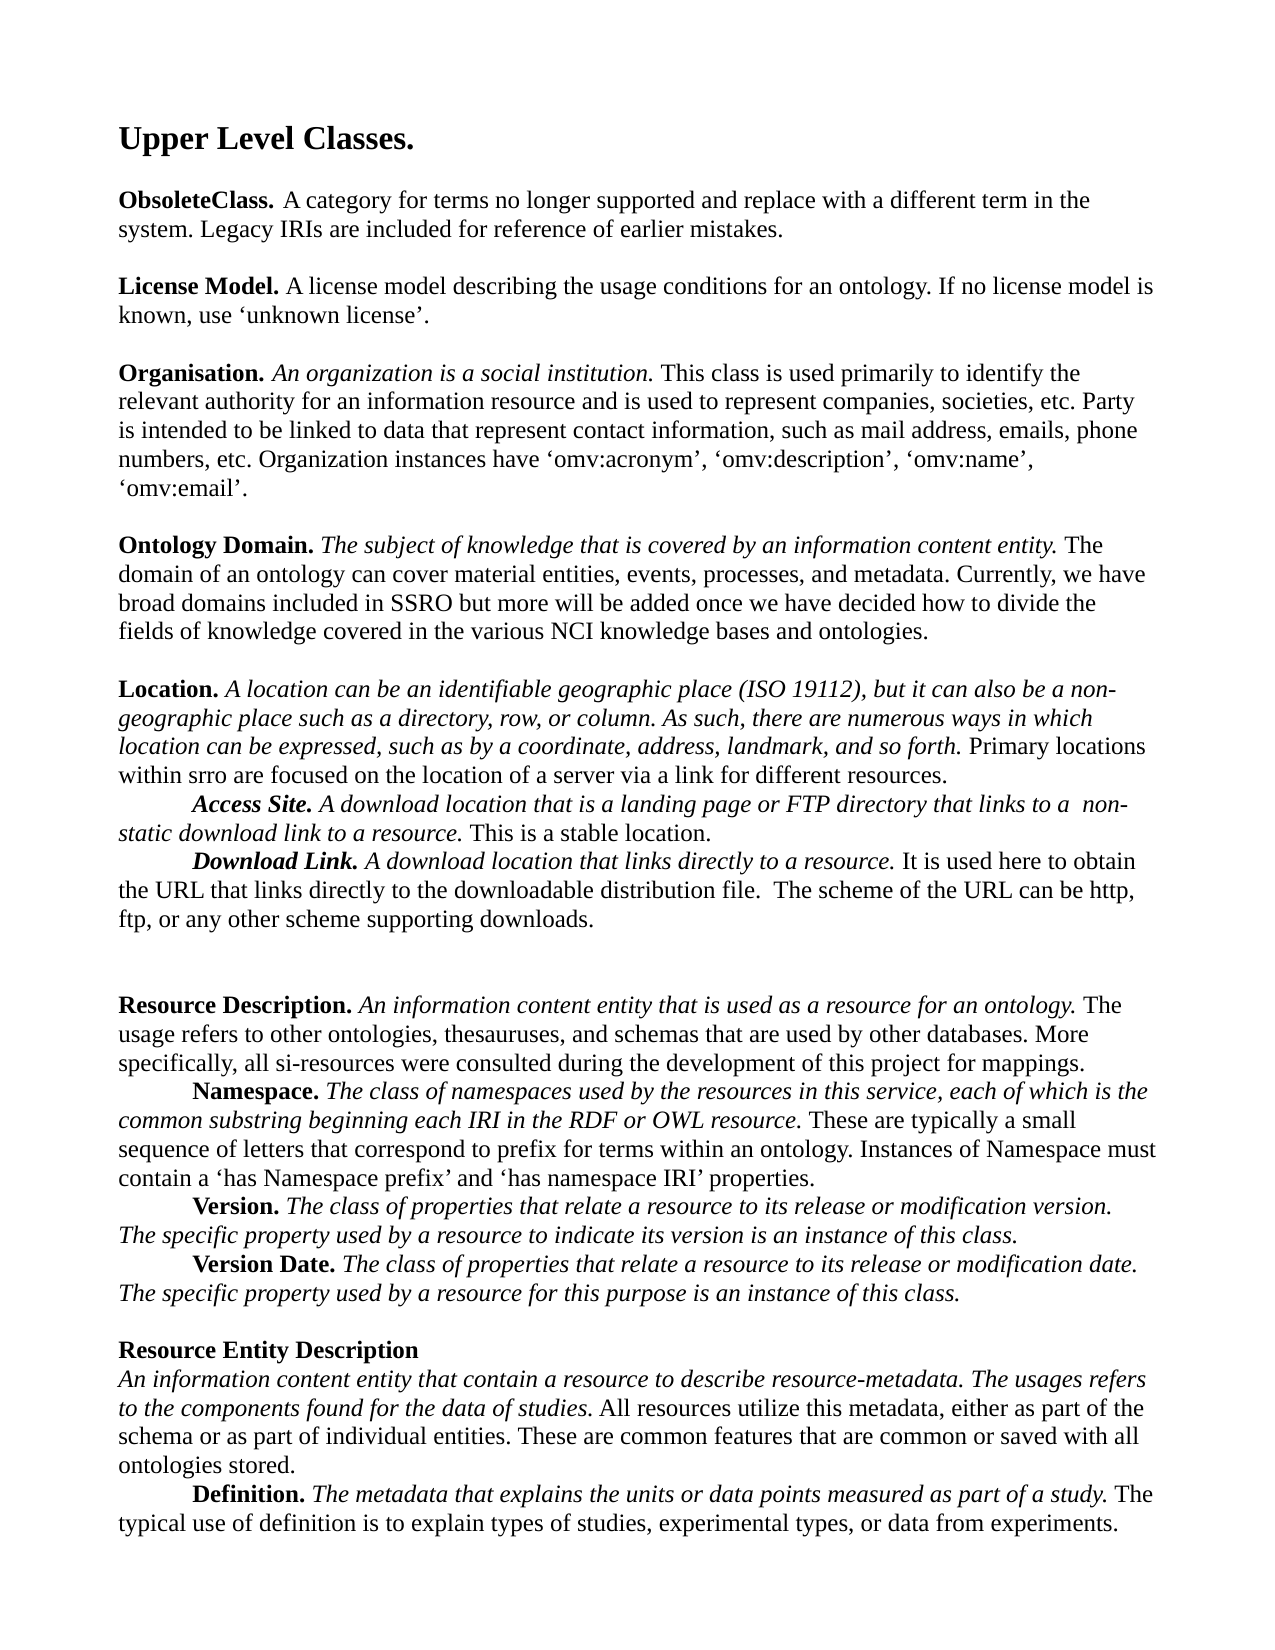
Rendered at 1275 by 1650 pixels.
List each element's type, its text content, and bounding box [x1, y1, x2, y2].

text Resource Entity Description [118, 1335, 1157, 1364]
text Organisation. An organization is a social institution. This class is used primarily to identify the relevant authority for an information resource and is used to represent companies, societies, etc. Party is intended to be linked to data that represent contact information, such as mail address, emails, phone numbers, etc. Organization instances have ‘omv:acronym’, ‘omv:description’, ‘omv:name’, ‘omv:email’. [118, 358, 1157, 501]
text Ontology Domain. The subject of knowledge that is covered by an information content entity. The domain of an ontology can cover material entities, events, processes, and metadata. Currently, we have broad domains included in SSRO but more will be added once we have decided how to divide the fields of knowledge covered in the various NCI knowledge bases and ontologies. [118, 530, 1157, 645]
text Location. A location can be an identifiable geographic place (ISO 19112), but it can also be a non-geographic place such as a directory, row, or column. As such, there are numerous ways in which location can be expressed, such as by a coordinate, address, landmark, and so forth. Primary locations within srro are focused on the location of a server via a link for different resources. [118, 674, 1157, 789]
text ObsoleteClass. A category for terms no longer supported and replace with a different term in the system. Legacy IRIs are included for reference of earlier mistakes. [118, 185, 1157, 243]
text Download Link. A download location that links directly to a resource. It is used here to obtain the URL that links directly to the downloadable distribution file. The scheme of the URL can be http, ftp, or any other scheme supporting downloads. [118, 846, 1157, 933]
text Version. The class of properties that relate a resource to its release or modification version. The specific property used by a resource to indicate its version is an instance of this class. [118, 1191, 1157, 1249]
text Definition. The metadata that explains the units or data points measured as part of a study. The typical use of definition is to explain types of studies, experimental types, or data from experiments. [118, 1479, 1157, 1536]
text License Model. A license model describing the usage conditions for an ontology. If no license model is known, use ‘unknown license’. [118, 271, 1157, 329]
text Access Site. A download location that is a landing page or FTP directory that links to a non-static download link to a resource. This is a stable location. [118, 789, 1157, 846]
text Namespace. The class of namespaces used by the resources in this service, each of which is the common substring beginning each IRI in the RDF or OWL resource. These are typically a small sequence of letters that correspond to prefix for terms within an ontology. Instances of Namespace must contain a ‘has Namespace prefix’ and ‘has namespace IRI’ properties. [118, 1076, 1157, 1191]
text An information content entity that contain a resource to describe resource-metadata. The usages refers to the components found for the data of studies. All resources utilize this metadata, either as part of the schema or as part of individual entities. These are common features that are common or saved with all ontologies stored. [118, 1364, 1157, 1479]
text Version Date. The class of properties that relate a resource to its release or modification date. The specific property used by a resource for this purpose is an instance of this class. [118, 1249, 1157, 1306]
text Resource Description. An information content entity that is used as a resource for an ontology. The usage refers to other ontologies, thesauruses, and schemas that are used by other databases. More specifically, all si-resources were consulted during the development of this project for mappings. [118, 990, 1157, 1076]
text Upper Level Classes. [118, 118, 1157, 156]
